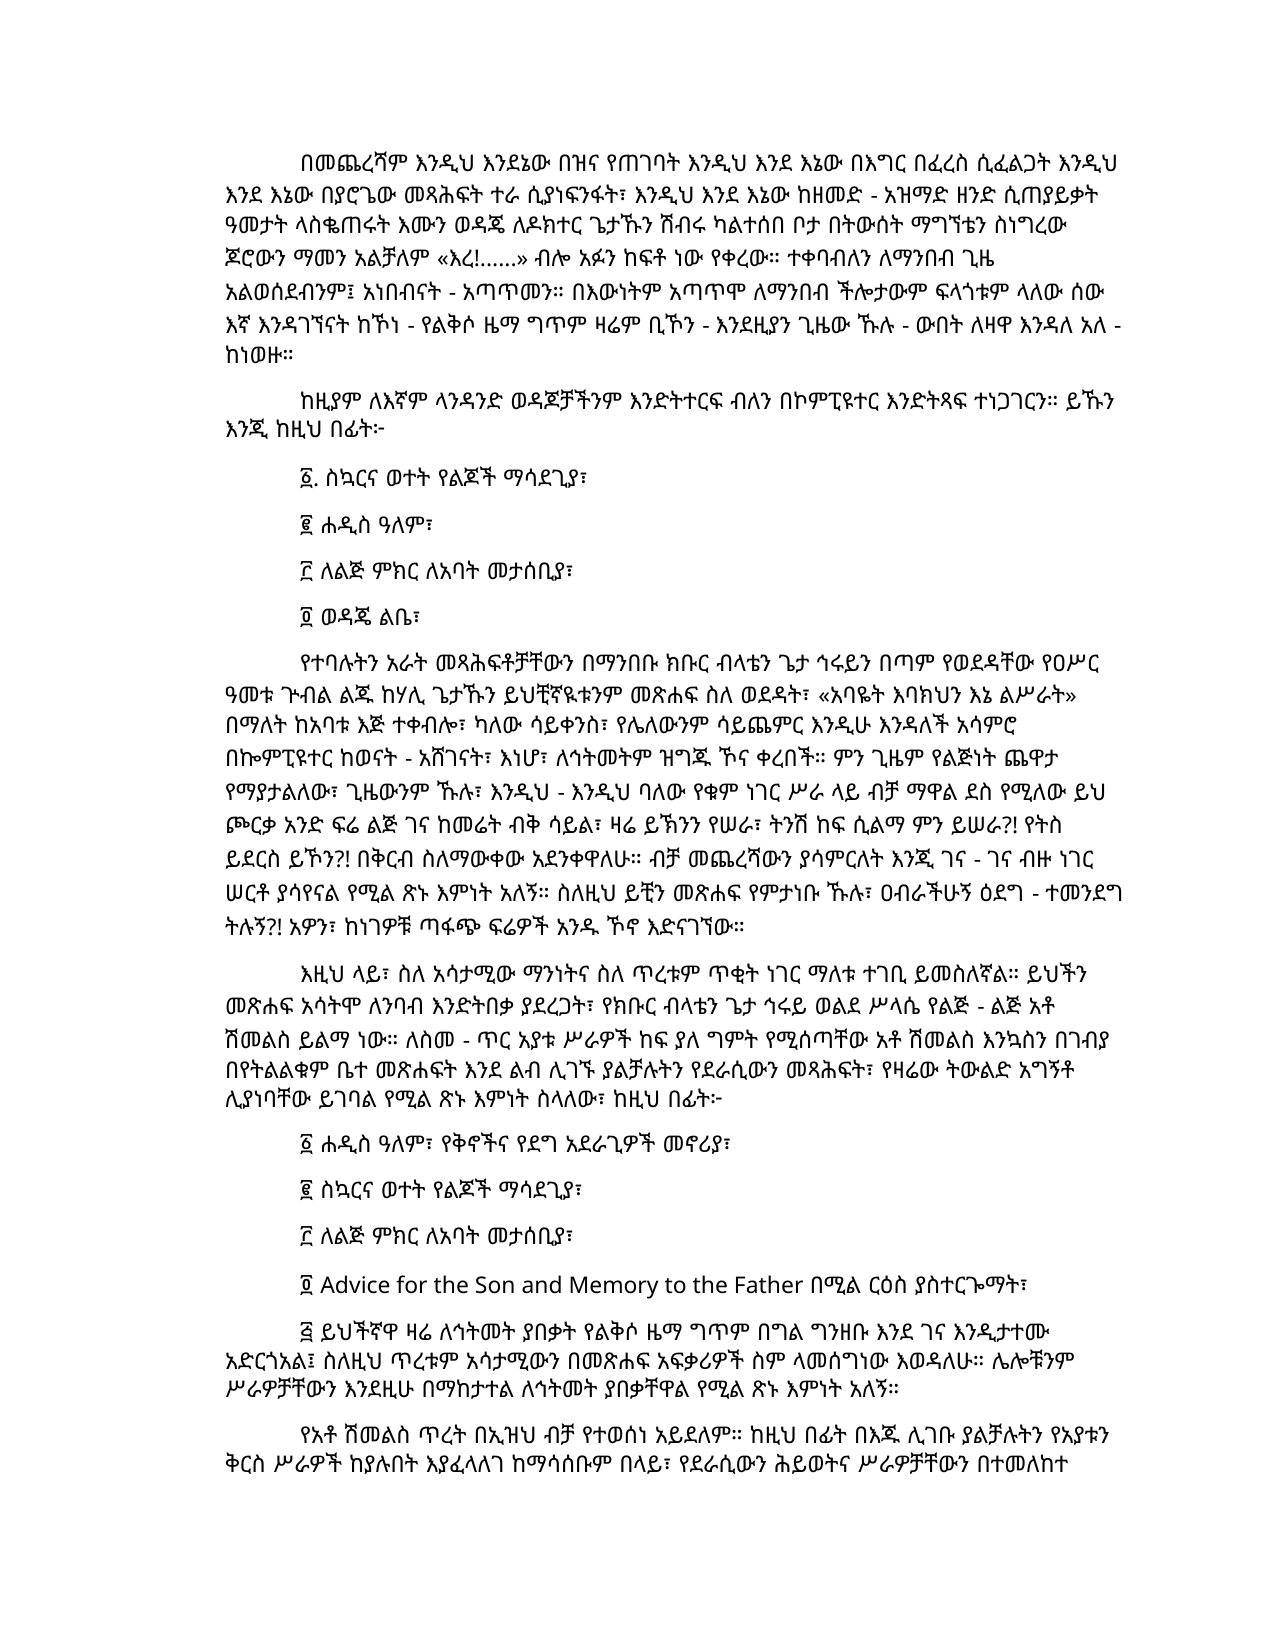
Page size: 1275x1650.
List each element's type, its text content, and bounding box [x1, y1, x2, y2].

text ፬ Advice for the Son and Memory to the Father በሚል ርዕስ ያስተርጐማት፣ [225, 1269, 1125, 1300]
text ፫ ለልጅ ምክር ለአባት መታሰቢያ፣ [225, 1223, 1125, 1249]
text ከዚያም ለእኛም ላንዳንድ ወዳጆቻችንም እንድትተርፍ ብለን በኮምፒዩተር እንድትጻፍ ተነጋገርን። ይኹን እንጂ ከዚህ በፊት፦ [225, 388, 1125, 443]
text የተባሉትን አራት መጻሕፍቶቻቸውን በማንበቡ ክቡር ብላቴን ጌታ ኅሩይን በጣም የወደዳቸው የዐሥር ዓመቱ ጕብል ልጁ ከሃሊ ጌታኹን ይህቺኛዪቱንም መጽሐፍ ስለ ወደዳት፣ «አባዬት እባክህን እኔ ልሥራት» በማለት ከአባቱ እጅ ተቀብሎ፣ ካለው ሳይቀንስ፣ የሌለውንም ሳይጨምር እንዲሁ እንዳለች አሳምሮ በኰምፒዩተር ከወናት - አሸገናት፣ እነሆ፣ ለኅትመትም ዝግጁ ኾና ቀረበች። ምን ጊዜም የልጅነት ጨዋታ የማያታልለው፣ ጊዜውንም ኹሉ፣ እንዲህ - እንዲህ ባለው የቁም ነገር ሥራ ላይ ብቻ ማዋል ደስ የሚለው ይህ ጮርቃ አንድ ፍሬ ልጅ ገና ከመሬት ብቅ ሳይል፣ ዛሬ ይኽንን የሠራ፣ ትንሽ ከፍ ሲልማ ምን ይሠራ?! የትስ ይደርስ ይኾን?! በቅርብ ስለማውቀው አደንቀዋለሁ። ብቻ መጨረሻውን ያሳምርለት እንጂ ገና - ገና ብዙ ነገር ሠርቶ ያሳየናል የሚል ጽኑ እምነት አለኝ። ስለዚህ ይቺን መጽሐፍ የምታነቡ ኹሉ፣ ዐብራችሁኝ ዕደግ - ተመንደግ ትሉኝ?! አዎን፣ ከነገዎቹ ጣፋጭ ፍሬዎች አንዱ ኾኖ እድናገኘው። [225, 650, 1125, 942]
text ፬ ወዳጄ ልቤ፣ [225, 604, 1125, 631]
text ፭ ይህችኛዋ ዛሬ ለኅትመት ያበቃት የልቅሶ ዜማ ግጥም በግል ግንዘቡ እንደ ገና እንዲታተሙ አድርጎአል፤ ስለዚህ ጥረቱም አሳታሚውን በመጽሐፍ አፍቃሪዎች ስም ላመሰግነው እወዳለሁ። ሌሎቹንም ሥራዎቻቸውን እንደዚሁ በማከታተል ለኅትመት ያበቃቸዋል የሚል ጽኑ እምነት አለኝ። [225, 1319, 1125, 1403]
text ፩ ሐዲስ ዓለም፣ የቅኖችና የደግ አደራጊዎች መኖሪያ፣ [225, 1131, 1125, 1158]
text ፪ ስኳርና ወተት የልጆች ማሳደጊያ፣ [225, 1177, 1125, 1204]
text በመጨረሻም እንዲህ እንደኔው በዝና የጠገባት እንዲህ እንደ እኔው በእግር በፈረስ ሲፈልጋት እንዲህ እንደ እኔው በያሮጌው መጻሕፍት ተራ ሲያነፍንፋት፣ እንዲህ እንደ እኔው ከዘመድ - አዝማድ ዘንድ ሲጠያይቃት ዓመታት ላስቈጠሩት እሙን ወዳጄ ለዶክተር ጌታኹን ሽብሩ ካልተሰበ ቦታ በትውሰት ማግኘቴን ስነግረው ጆሮውን ማመን አልቻለም «እረ!......» ብሎ አፉን ከፍቶ ነው የቀረው። ተቀባብለን ለማንበብ ጊዜ አልወሰደብንም፤ አነበብናት - አጣጥመን። በእውነትም አጣጥሞ ለማንበብ ችሎታውም ፍላጎቱም ላለው ሰው እኛ እንዳገኘናት ከኾነ - የልቅሶ ዜማ ግጥም ዛሬም ቢኾን - እንደዚያን ጊዜው ኹሉ - ውበት ለዛዋ እንዳለ አለ - ከነወዙ። [225, 150, 1125, 369]
text እዚህ ላይ፣ ስለ አሳታሚው ማንነትና ስለ ጥረቱም ጥቂት ነገር ማለቱ ተገቢ ይመስለኛል። ይህችን መጽሐፍ አሳትሞ ለንባብ እንድትበቃ ያደረጋት፣ የክቡር ብላቴን ጌታ ኅሩይ ወልደ ሥላሴ የልጅ - ልጅ አቶ ሽመልስ ይልማ ነው። ለስመ - ጥር አያቱ ሥራዎች ከፍ ያለ ግምት የሚሰጣቸው አቶ ሽመልስ እንኳስን በገብያ በየትልልቁም ቤተ መጽሐፍት እንደ ልብ ሊገኙ ያልቻሉትን የደራሲውን መጻሕፍት፣ የዛሬው ትውልድ አግኝቶ ሊያነባቸው ይገባል የሚል ጽኑ እምነት ስላለው፣ ከዚህ በፊት፦ [225, 961, 1125, 1112]
text ፪ ሐዲስ ዓለም፣ [225, 512, 1125, 539]
text ፩. ስኳርና ወተት የልጆች ማሳደጊያ፣ [225, 462, 1125, 493]
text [225, 1422, 1125, 1477]
text ፫ ለልጅ ምክር ለአባት መታሰቢያ፣ [225, 558, 1125, 585]
